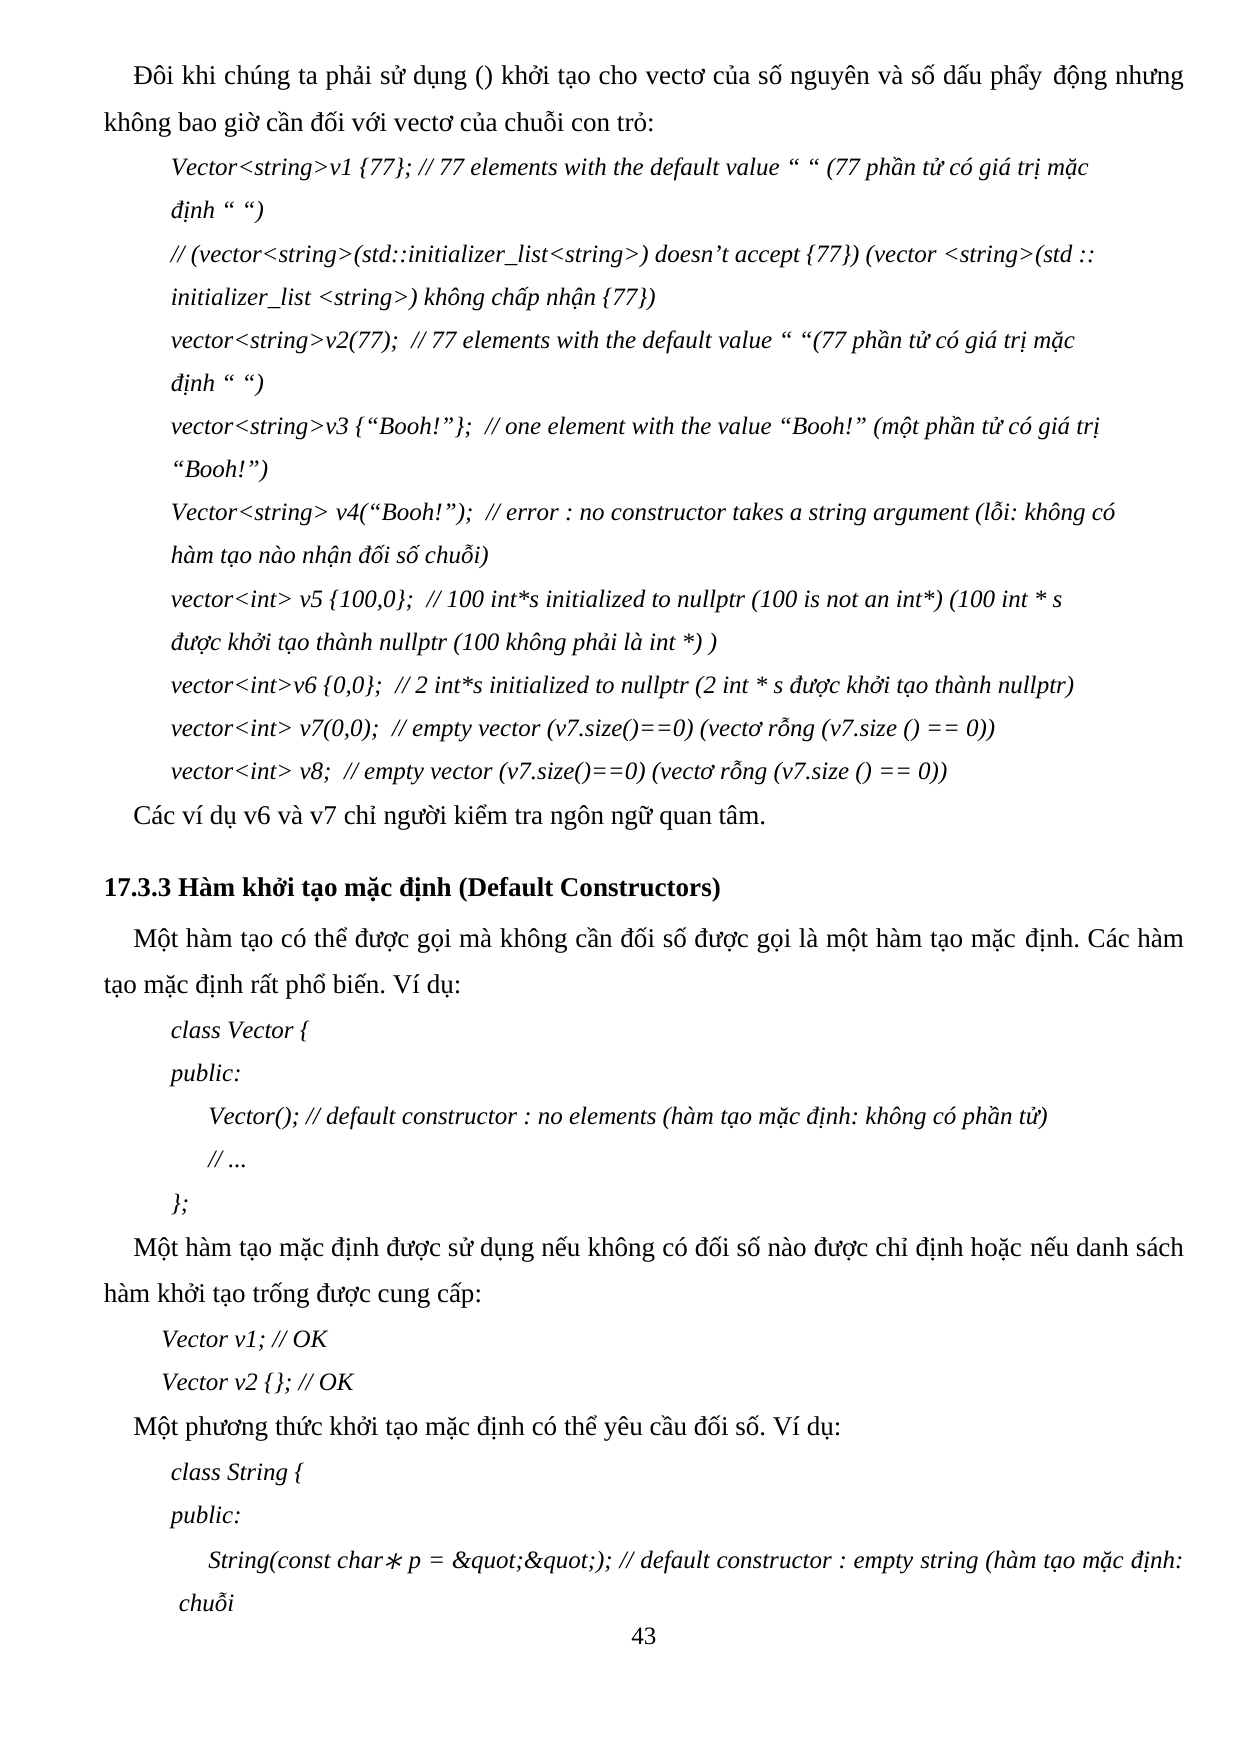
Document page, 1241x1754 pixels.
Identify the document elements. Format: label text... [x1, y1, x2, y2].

text initializer_list <string>) không chấp nhận {77}) [141, 282, 1184, 311]
text Vector<string> v4(“Booh!”); // error : no constructor takes a string argument (lỗi: không có [141, 497, 1184, 526]
text class String { [141, 1457, 1184, 1486]
text public: [141, 1500, 1184, 1529]
text vector<int>v6 {0,0}; // 2 int*s initialized to nullptr (2 int * s được khởi tạo thành nullptr) [141, 670, 1184, 699]
text hàm tạo nào nhận đối số chuỗi) [141, 541, 1184, 569]
text Vector(); // default constructor : no elements (hàm tạo mặc định: không có phần tử) [178, 1101, 1184, 1130]
text được khởi tạo thành nullptr (100 không phải là int *) ) [141, 627, 1184, 656]
text vector<int> v5 {100,0}; // 100 int*s initialized to nullptr (100 is not an int*) (100 int * s [141, 584, 1184, 612]
text Vector v1; // OK [132, 1324, 1184, 1353]
text public: [141, 1058, 1184, 1087]
text vector<string>v2(77); // 77 elements with the default value “ “(77 phần tử có giá trị mặc [141, 325, 1184, 354]
text class Vector { [141, 1015, 1184, 1044]
text }; [141, 1188, 1184, 1216]
text Vector v2 {}; // OK [132, 1367, 1184, 1396]
text Vector<string>v1 {77}; // 77 elements with the default value “ “ (77 phần tử có giá trị mặc [141, 152, 1184, 181]
text Các ví dụ v6 và v7 chỉ người kiểm tra ngôn ngữ quan tâm. [103, 799, 1184, 830]
text vector<int> v8; // empty vector (v7.size()==0) (vectơ rỗng (v7.size () == 0)) [141, 756, 1184, 785]
text định “ “) [141, 196, 1184, 224]
text String(const char∗ p = &quot;&quot;); // default constructor : empty string (hàm tạo mặc định: chuỗi [178, 1543, 1184, 1617]
text // (vector<string>(std::initializer_list<string>) doesn’t accept {77}) (vector <string>(std :: [141, 239, 1184, 267]
text Một phương thức khởi tạo mặc định có thể yêu cầu đối số. Ví dụ: [103, 1410, 1184, 1441]
text Một hàm tạo mặc định được sử dụng nếu không có đối số nào được chỉ định hoặc nếu danh sách hàm khởi tạo trống được cung cấp: [103, 1231, 1184, 1308]
text Đôi khi chúng ta phải sử dụng () khởi tạo cho vectơ của số nguyên và số dấu phẩy động nhưng không bao giờ cần đối với vectơ của chuỗi con trỏ: [103, 59, 1184, 137]
text vector<string>v3 {“Booh!”}; // one element with the value “Booh!” (một phần tử có giá trị [141, 411, 1184, 440]
text định “ “) [141, 368, 1184, 397]
text // ... [178, 1144, 1184, 1173]
text Một hàm tạo có thể được gọi mà không cần đối số được gọi là một hàm tạo mặc định. Các hàm tạo mặc định rất phổ biến. Ví dụ: [103, 922, 1184, 999]
subtitle 17.3.3 Hàm khởi tạo mặc định (Default Constructors) [103, 871, 1184, 902]
text vector<int> v7(0,0); // empty vector (v7.size()==0) (vectơ rỗng (v7.size () == 0)) [141, 713, 1184, 742]
text “Booh!”) [141, 454, 1184, 483]
